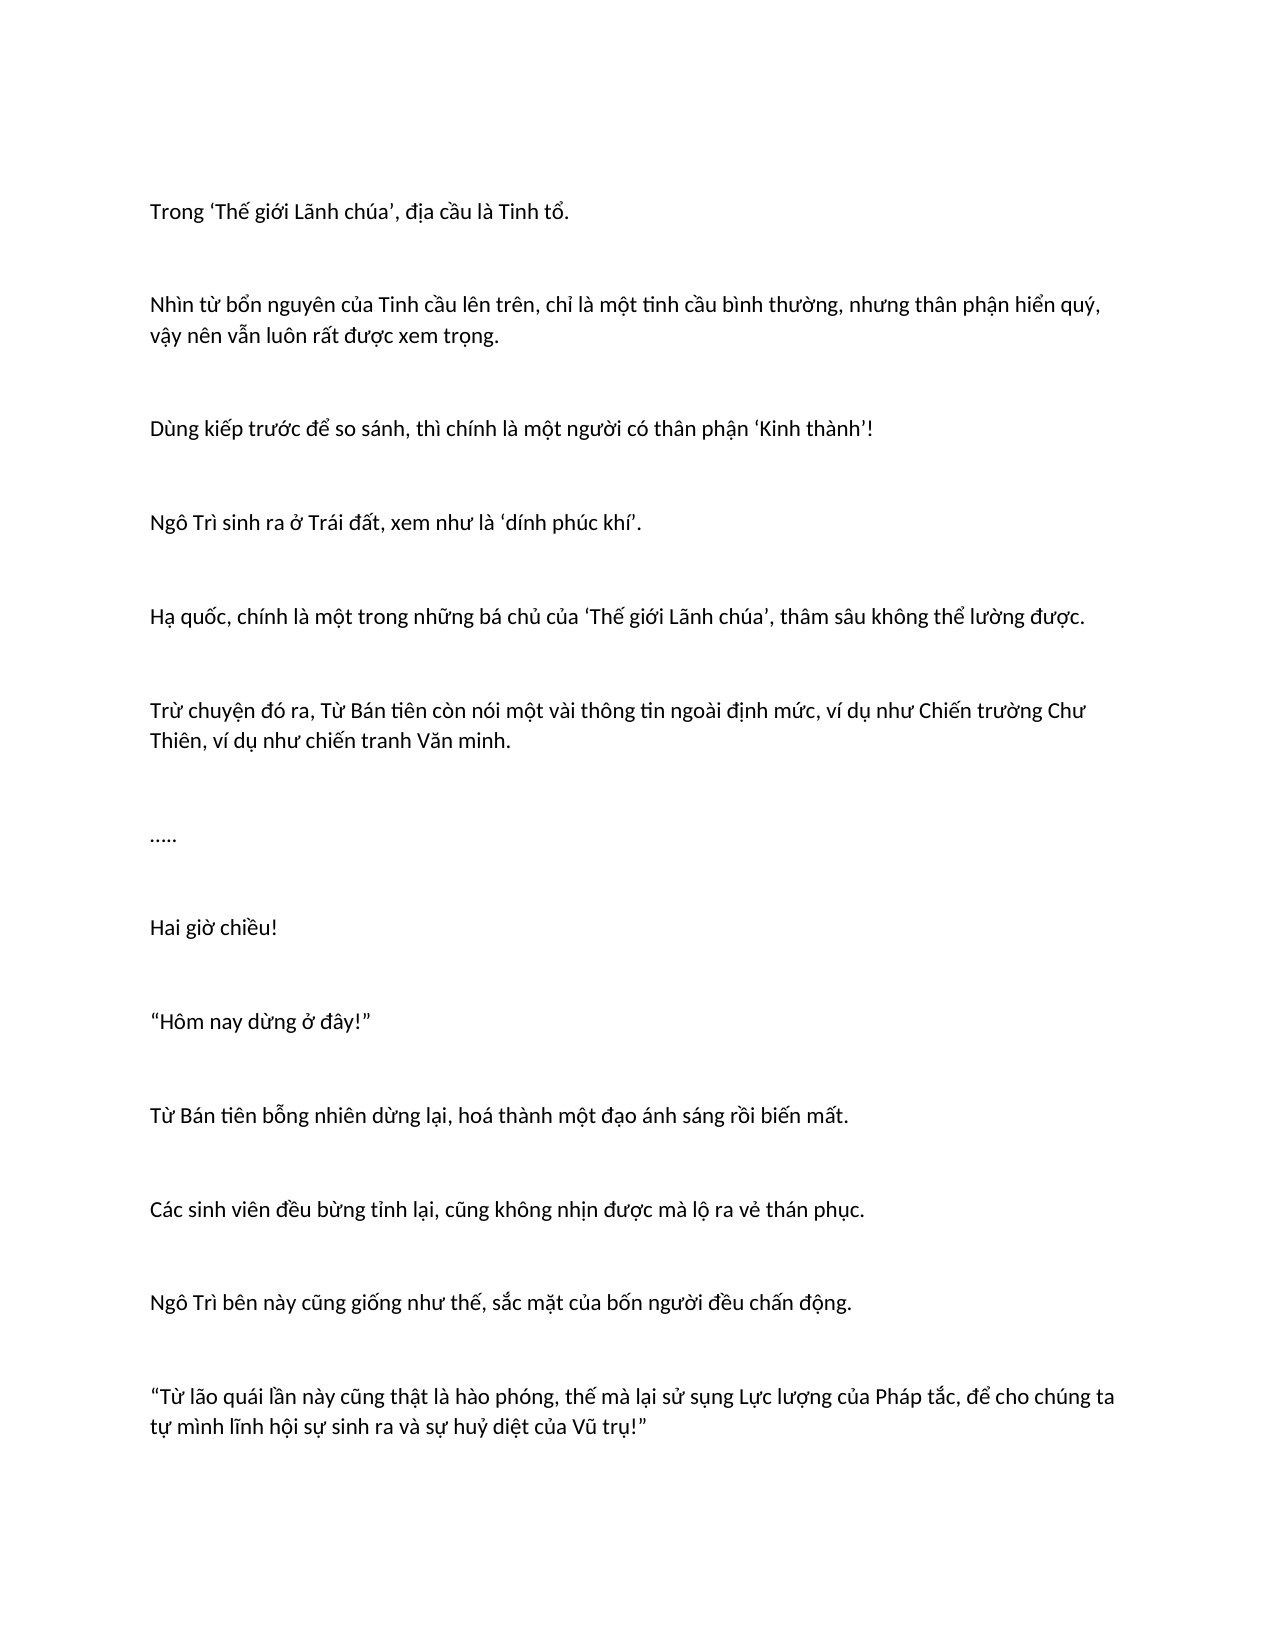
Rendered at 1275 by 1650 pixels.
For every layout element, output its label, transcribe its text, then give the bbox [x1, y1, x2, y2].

text Hạ quốc, chính là một trong những bá chủ của ‘Thế giới Lãnh chúa’, thâm sâu không thể lường được. [150, 602, 1125, 630]
text ….. [150, 820, 1125, 848]
text Dùng kiếp trước để so sánh, thì chính là một người có thân phận ‘Kinh thành’! [150, 414, 1125, 443]
text Ngô Trì sinh ra ở Trái đất, xem như là ‘dính phúc khí’. [150, 508, 1125, 536]
text Trừ chuyện đó ra, Từ Bán tiên còn nói một vài thông tin ngoài định mức, ví dụ như Chiến trường Chư Thiên, ví dụ như chiến tranh Văn minh. [150, 696, 1125, 754]
text “Từ lão quái lần này cũng thật là hào phóng, thế mà lại sử sụng Lực lượng của Pháp tắc, để cho chúng ta tự mình lĩnh hội sự sinh ra và sự huỷ diệt của Vũ trụ!” [150, 1382, 1125, 1441]
text “Hôm nay dừng ở đây!” [150, 1007, 1125, 1035]
text Từ Bán tiên bỗng nhiên dừng lại, hoá thành một đạo ánh sáng rồi biến mất. [150, 1101, 1125, 1129]
text Ngô Trì bên này cũng giống như thế, sắc mặt của bốn người đều chấn động. [150, 1288, 1125, 1317]
text Hai giờ chiều! [150, 913, 1125, 942]
text Nhìn từ bổn nguyên của Tinh cầu lên trên, chỉ là một tinh cầu bình thường, nhưng thân phận hiển quý, vậy nên vẫn luôn rất được xem trọng. [150, 291, 1125, 349]
text Các sinh viên đều bừng tỉnh lại, cũng không nhịn được mà lộ ra vẻ thán phục. [150, 1195, 1125, 1223]
text Trong ‘Thế giới Lãnh chúa’, địa cầu là Tinh tổ. [150, 197, 1125, 225]
